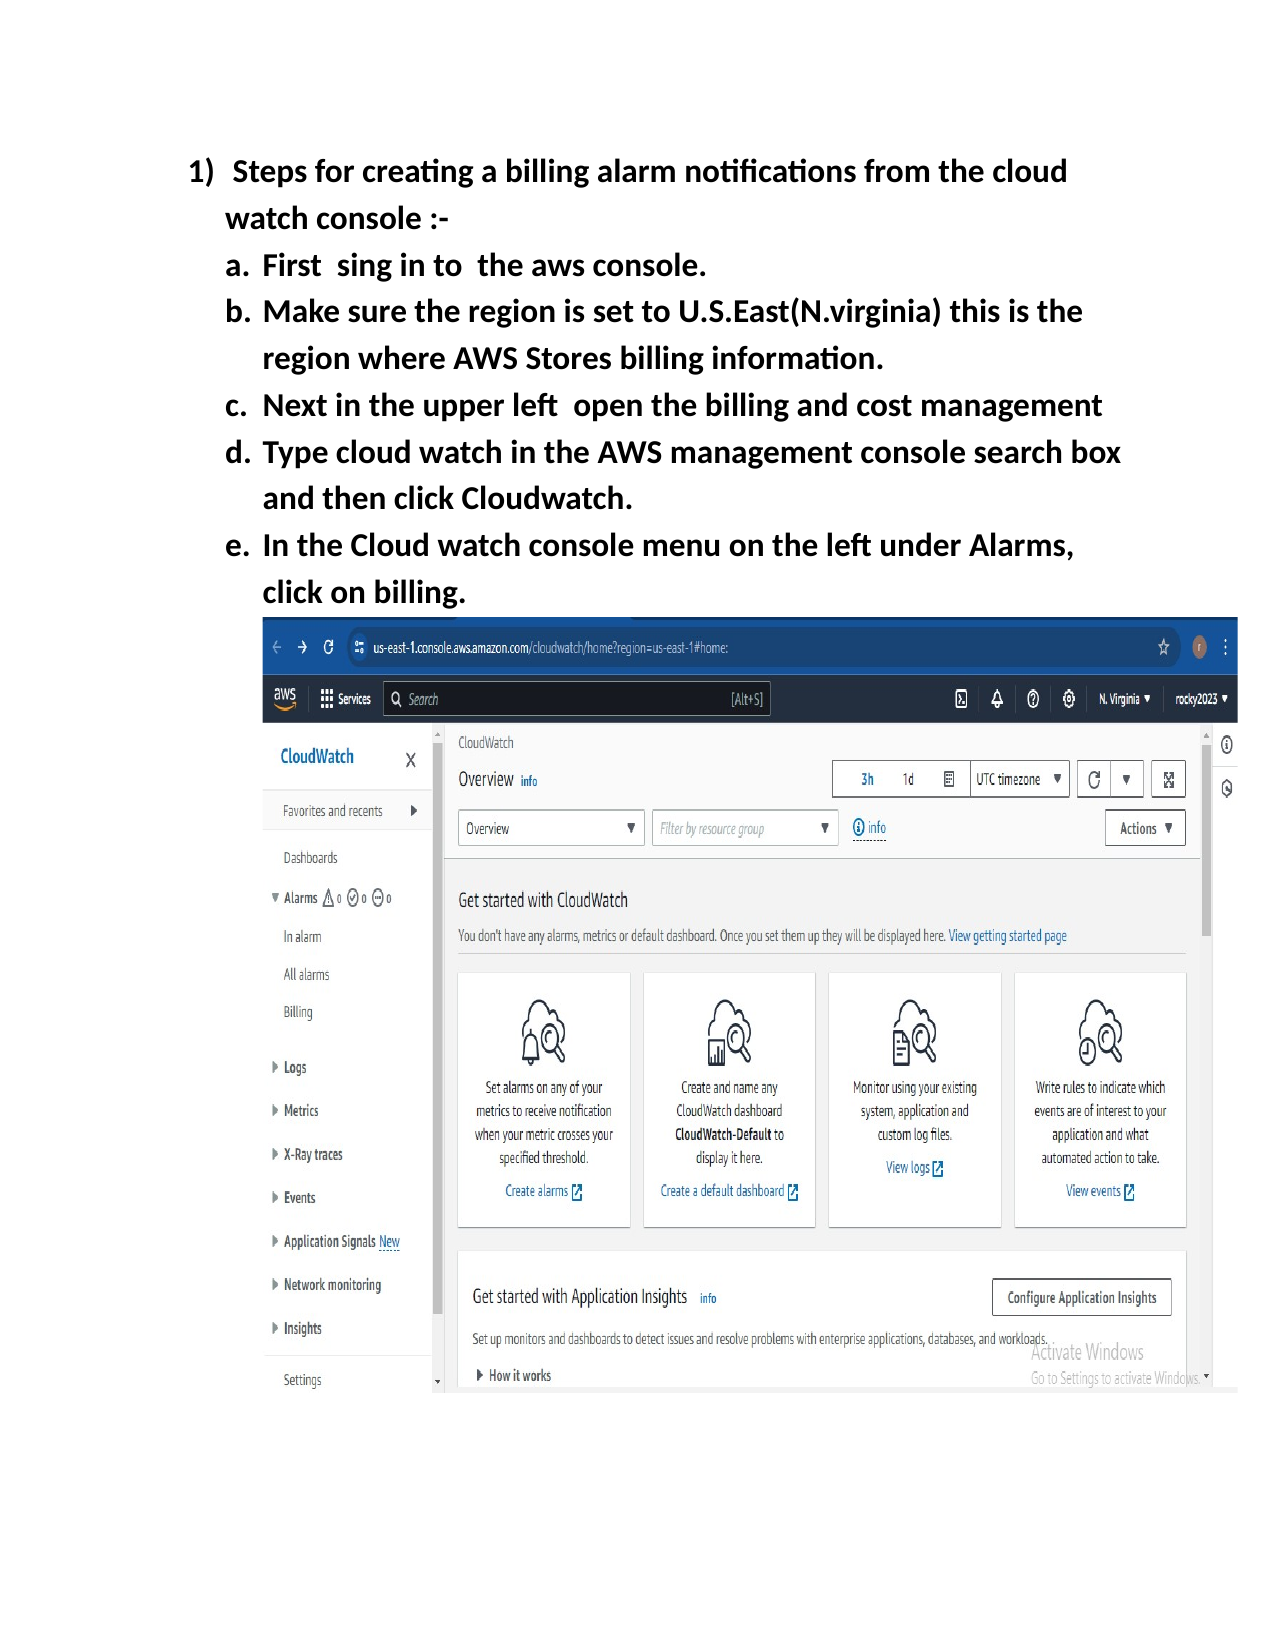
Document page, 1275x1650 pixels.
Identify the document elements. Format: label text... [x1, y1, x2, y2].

list Steps for creating a billing alarm notifications from the cloud watch console :- [187, 150, 1125, 237]
list Make sure the region is set to U.S.East(N.virginia) this is the region where AWS Stores billing information. [225, 290, 1125, 378]
list First sing in to the aws console. [225, 243, 1125, 284]
list In the Cloud watch console menu on the left under Alarms, click on billing. [225, 524, 1125, 612]
list Next in the upper left open the billing and cost management [225, 384, 1125, 424]
list Type cloud watch in the AWS management console search box and then click Cloudwatch. [225, 431, 1125, 518]
picture [262, 617, 1238, 1393]
